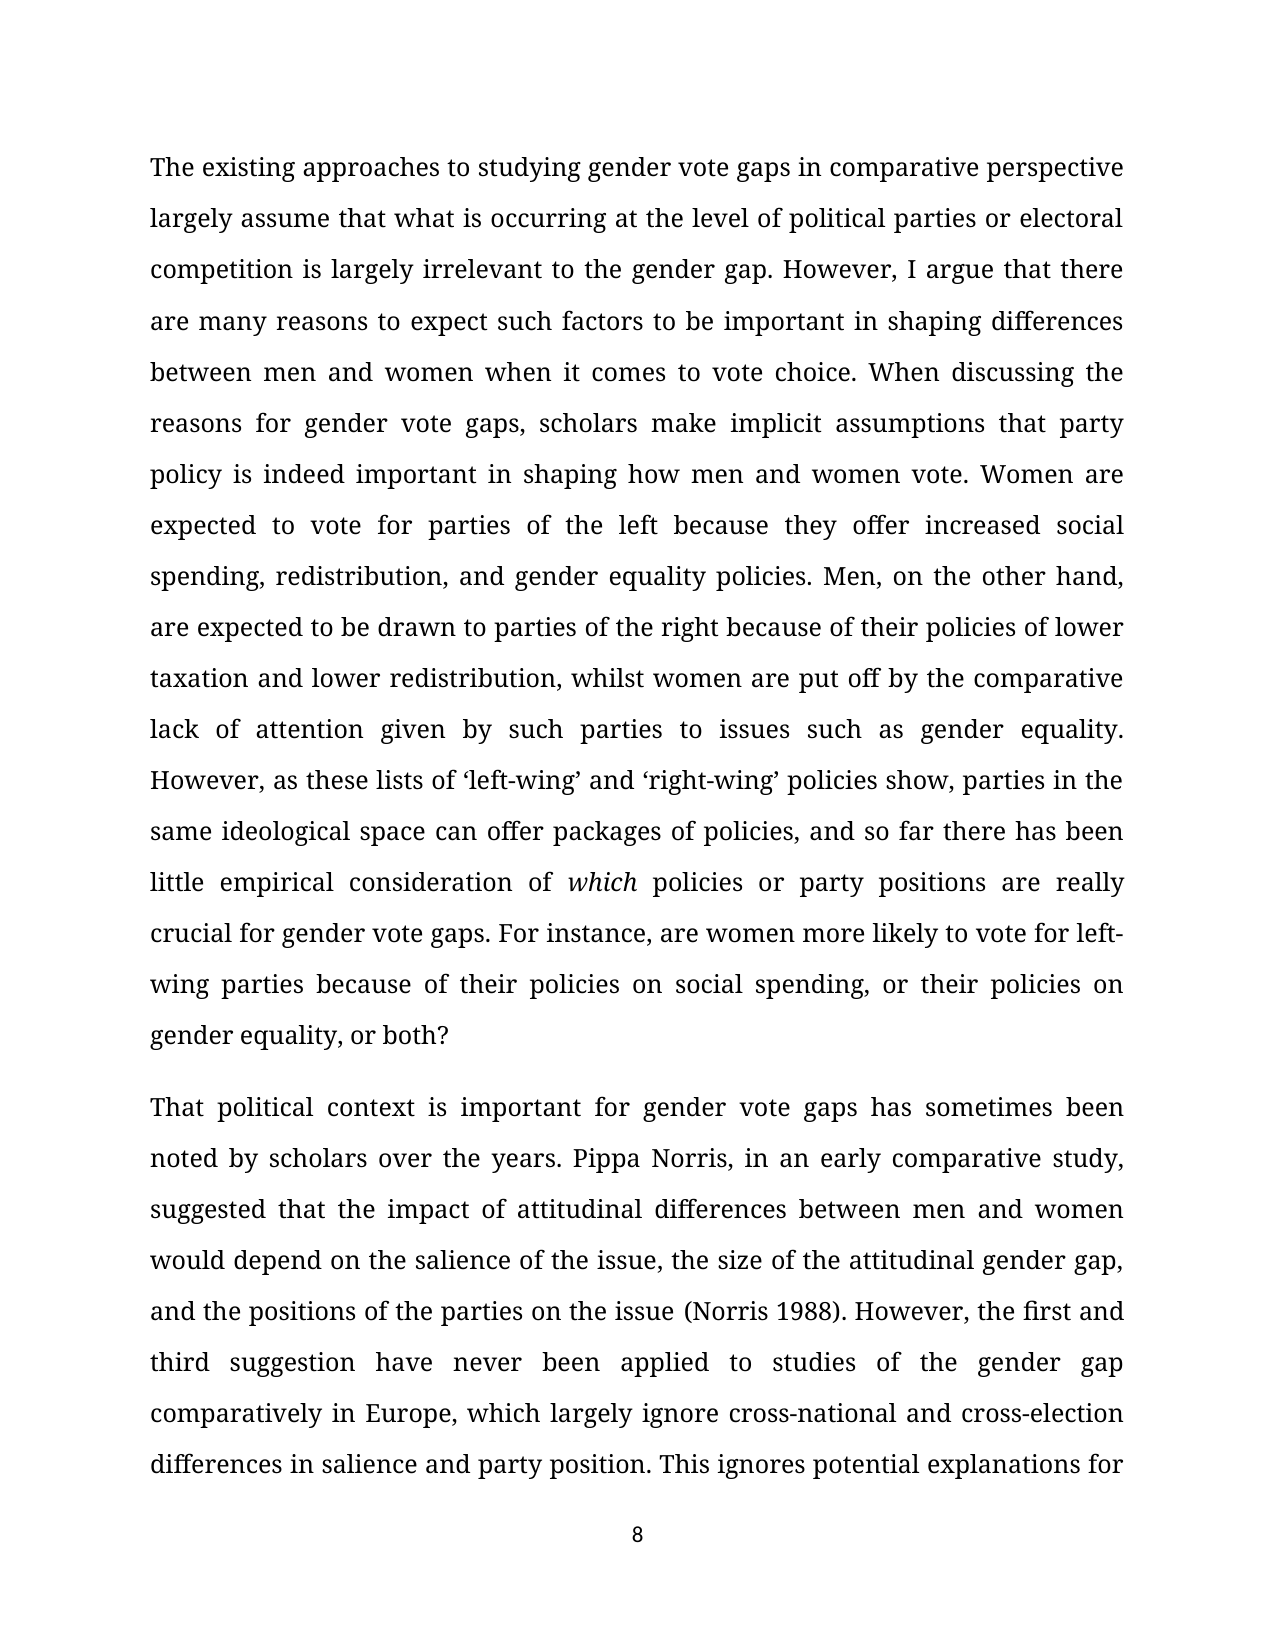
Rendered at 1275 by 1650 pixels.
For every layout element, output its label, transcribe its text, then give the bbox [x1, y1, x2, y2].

text The existing approaches to studying gender vote gaps in comparative perspective largely assume that what is occurring at the level of political parties or electoral competition is largely irrelevant to the gender gap. However, I argue that there are many reasons to expect such factors to be important in shaping differences between men and women when it comes to vote choice. When discussing the reasons for gender vote gaps, scholars make implicit assumptions that party policy is indeed important in shaping how men and women vote. Women are expected to vote for parties of the left because they offer increased social spending, redistribution, and gender equality policies. Men, on the other hand, are expected to be drawn to parties of the right because of their policies of lower taxation and lower redistribution, whilst women are put off by the comparative lack of attention given by such parties to issues such as gender equality. However, as these lists of ‘left-wing’ and ‘right-wing’ policies show, parties in the same ideological space can offer packages of policies, and so far there has been little empirical consideration of which policies or party positions are really crucial for gender vote gaps. For instance, are women more likely to vote for left-wing parties because of their policies on social spending, or their policies on gender equality, or both? [150, 150, 1125, 1052]
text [150, 1089, 1125, 1481]
